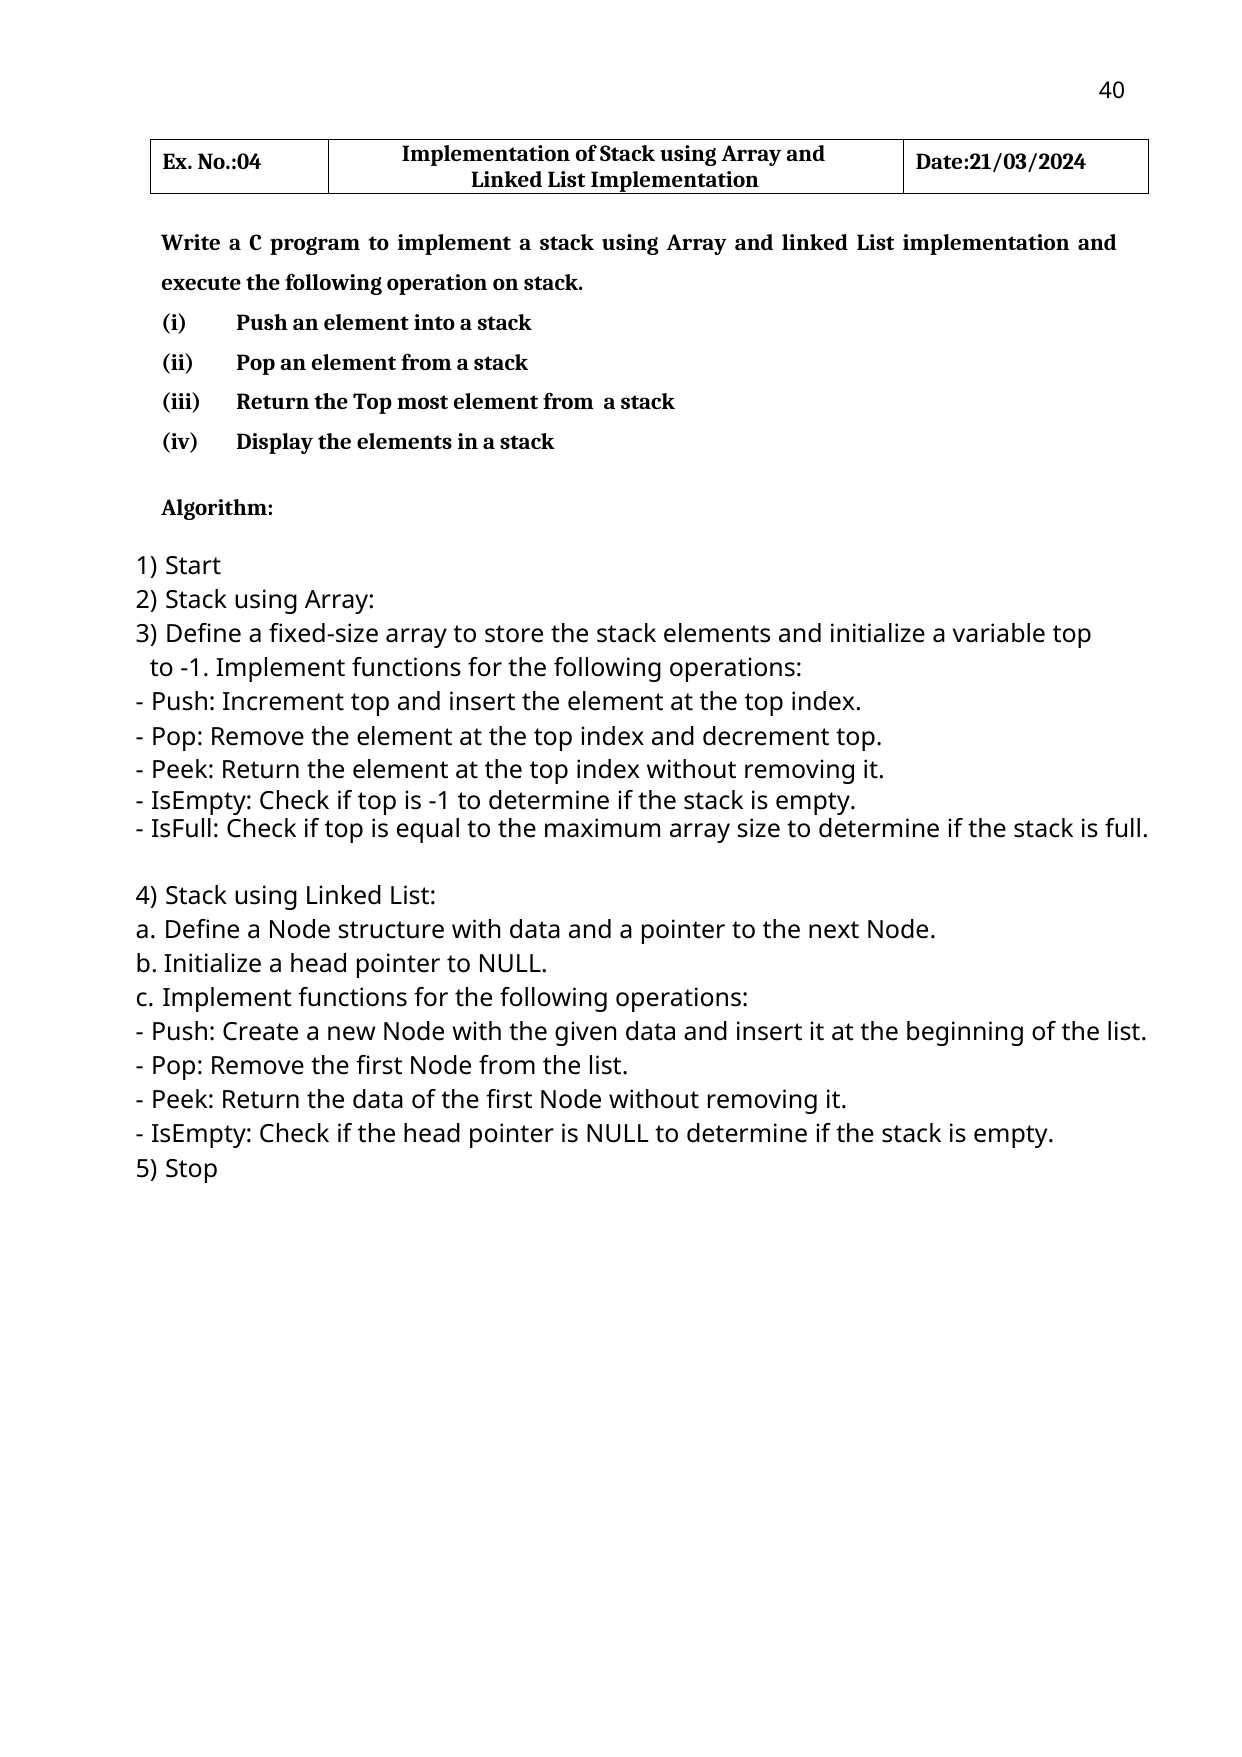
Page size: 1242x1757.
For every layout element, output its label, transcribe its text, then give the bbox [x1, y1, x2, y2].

list IsEmpty: Check if top is -1 to determine if the stack is empty. [135, 786, 1162, 815]
list Start [135, 548, 1162, 582]
list Define a fixed-size array to store the stack elements and initialize a variable top to -1. Implement functions for the following operations: [135, 616, 1107, 684]
list Pop: Remove the element at the top index and decrement top. [135, 718, 1162, 752]
list Pop an element from a stack [161, 349, 1162, 376]
table_header Implementation of Stack using Array and Linked List Implementation [329, 140, 903, 193]
list Push: Increment top and insert the element at the top index. [135, 684, 1162, 718]
list Stack using Array: [135, 582, 1162, 616]
list Return the Top most element from a stack [161, 389, 1162, 415]
list Peek: Return the data of the first Node without removing it. [135, 1082, 1162, 1116]
list Pop: Remove the first Node from the list. [135, 1048, 1162, 1082]
list Peek: Return the element at the top index without removing it. [135, 752, 1162, 786]
text Write a C program to implement a stack using Array and linked List implementation and execute the following operation on stack. [161, 230, 1162, 296]
list Stop [135, 1150, 1162, 1184]
table_header Ex. No.:04 [151, 140, 328, 193]
text Algorithm: [161, 495, 1162, 521]
table_header Date:21/03/2024 [904, 140, 1148, 193]
list Display the elements in a stack [161, 429, 1162, 455]
list Push an element into a stack [161, 309, 1162, 336]
list Implement functions for the following operations: [135, 980, 1162, 1014]
list Push: Create a new Node with the given data and insert it at the beginning of the list. [135, 1014, 1162, 1048]
list IsFull: Check if top is equal to the maximum array size to determine if the stack is full. [135, 815, 1162, 843]
list IsEmpty: Check if the head pointer is NULL to determine if the stack is empty. [135, 1116, 1162, 1150]
list Define a Node structure with data and a pointer to the next Node. [135, 912, 1162, 946]
list Stack using Linked List: [135, 878, 1162, 912]
list Initialize a head pointer to NULL. [135, 946, 1162, 980]
